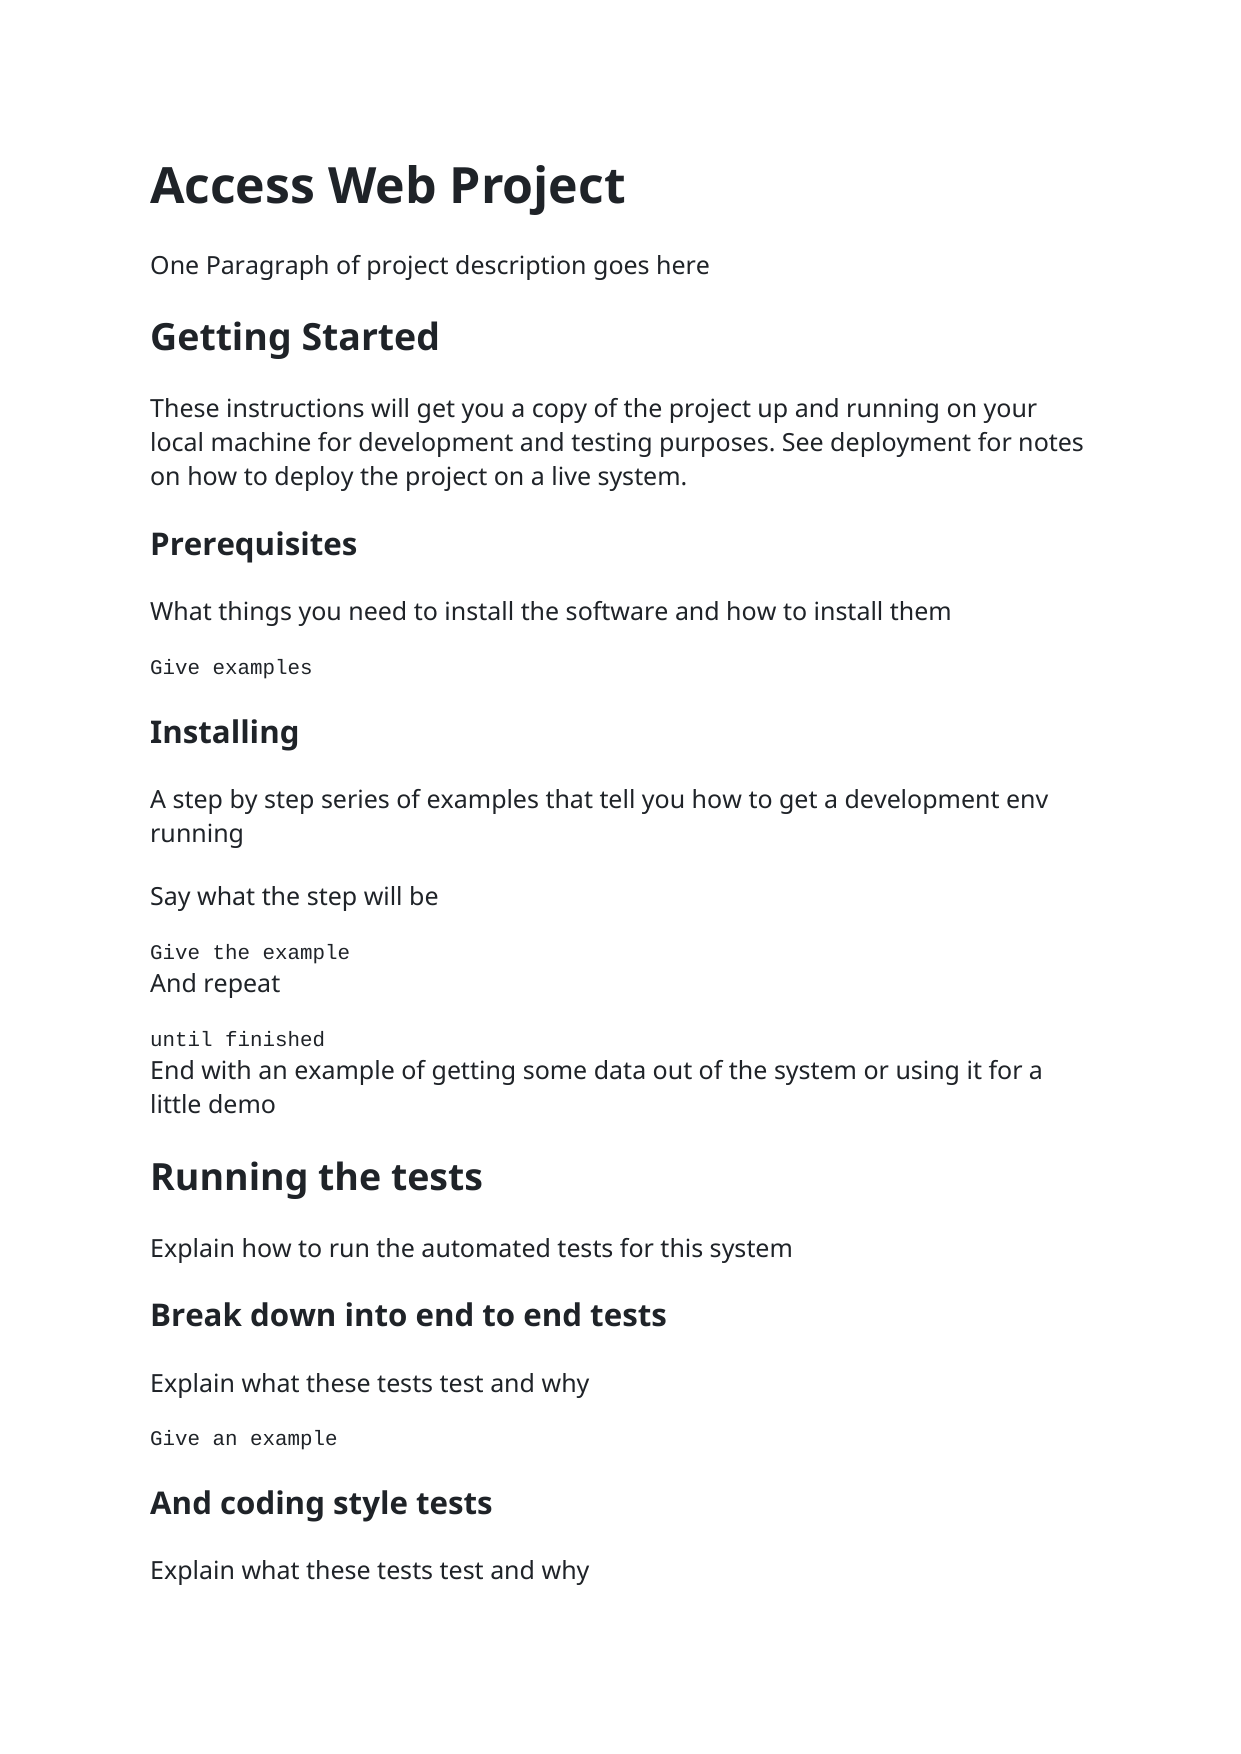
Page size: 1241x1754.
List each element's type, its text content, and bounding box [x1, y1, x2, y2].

text Running the tests [150, 1150, 1090, 1201]
text Give an example [150, 1428, 1090, 1452]
text Explain how to run the automated tests for this system [150, 1230, 1090, 1264]
text Installing [150, 710, 1090, 752]
text What things you need to install the software and how to install them [150, 594, 1090, 628]
text Say what the step will be [150, 879, 1090, 913]
text Access Web Project [150, 150, 1090, 218]
text Explain what these tests test and why [150, 1365, 1090, 1399]
text Getting Started [150, 311, 1090, 362]
text Prerequisites [150, 522, 1090, 565]
text Break down into end to end tests [150, 1293, 1090, 1336]
text These instructions will get you a copy of the project up and running on your local machine for development and testing purposes. See deployment for notes on how to deploy the project on a live system. [150, 391, 1090, 493]
text One Paragraph of project description goes here [150, 247, 1090, 281]
text Give examples [150, 657, 1090, 681]
text until finished [150, 1029, 1090, 1053]
text And repeat [150, 966, 1090, 1000]
text Explain what these tests test and why [150, 1553, 1090, 1587]
text End with an example of getting some data out of the system or using it for a little demo [150, 1053, 1090, 1121]
text A step by step series of examples that tell you how to get a development env running [150, 782, 1090, 850]
text Give the example [150, 942, 1090, 966]
text And coding style tests [150, 1481, 1090, 1524]
